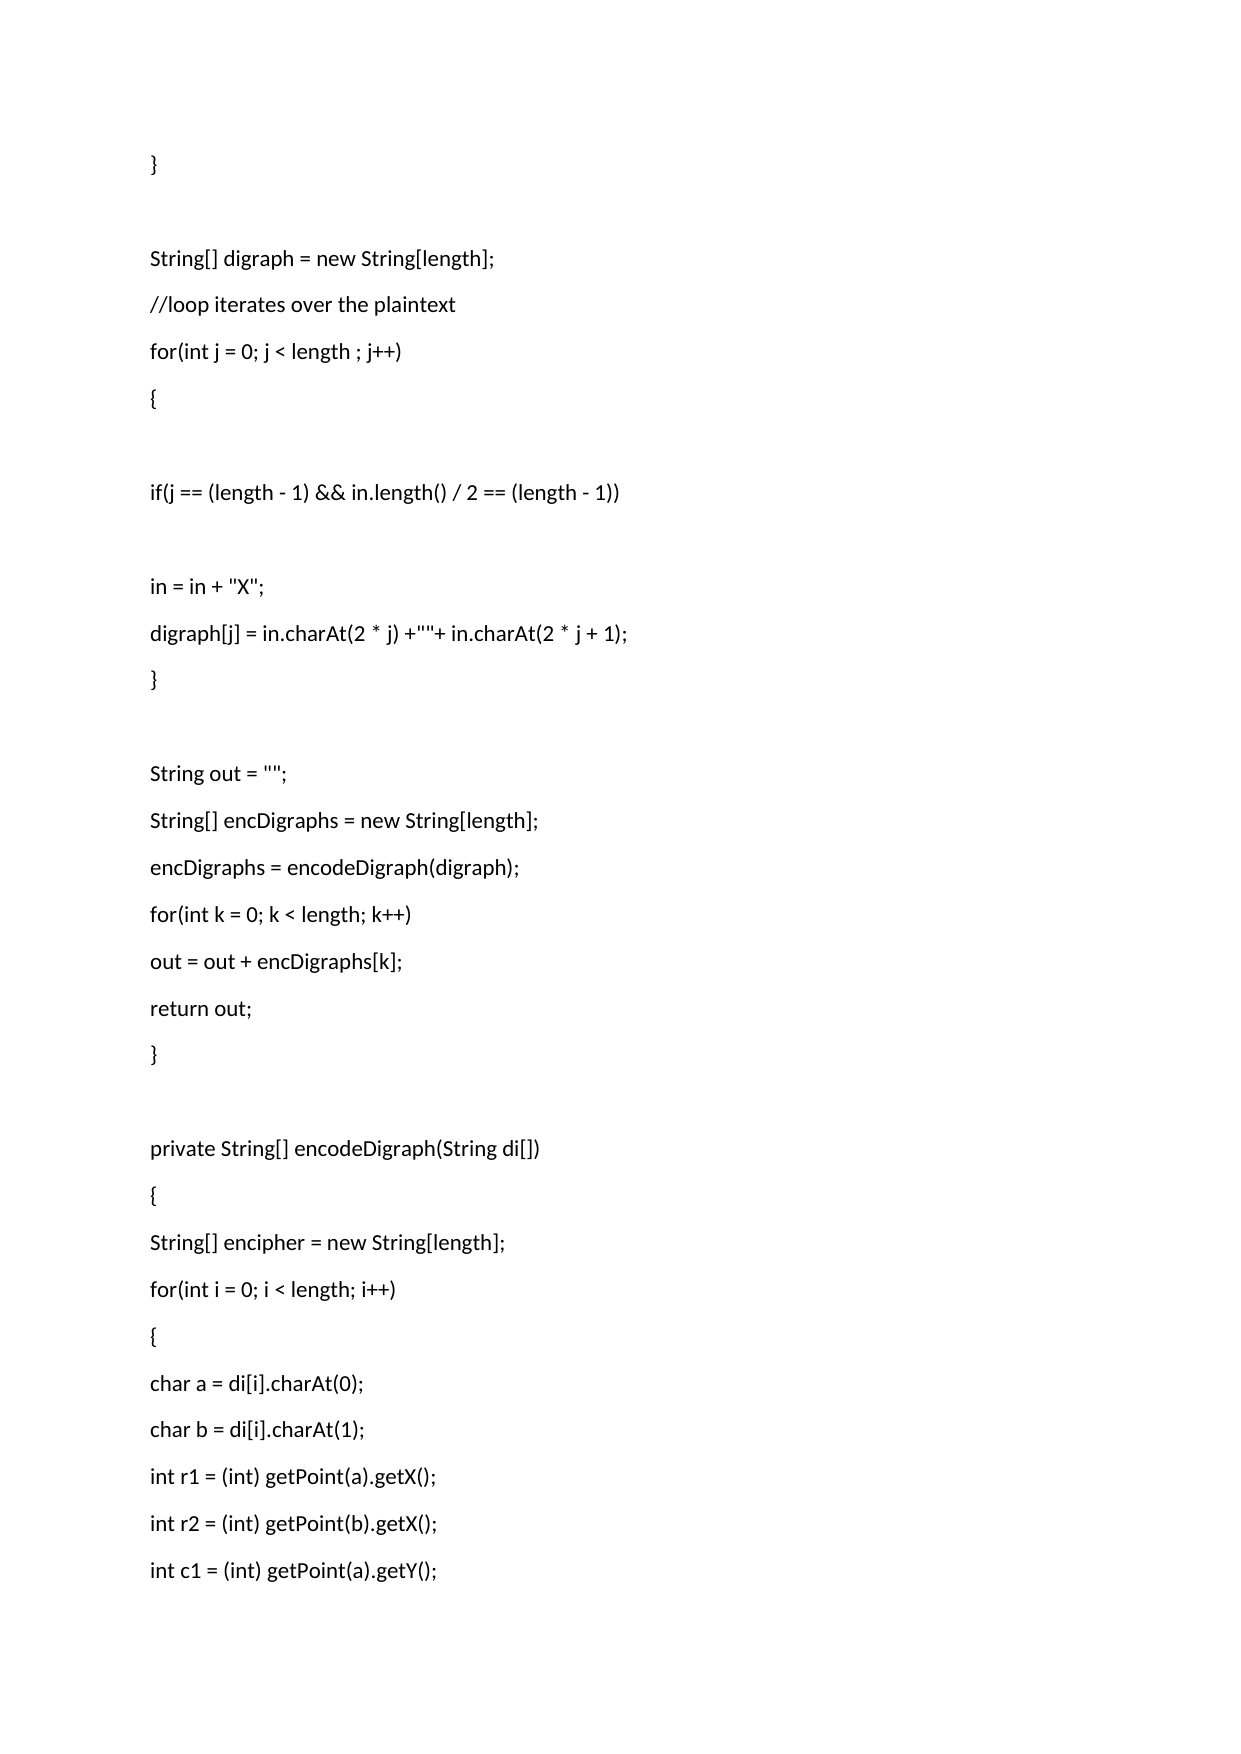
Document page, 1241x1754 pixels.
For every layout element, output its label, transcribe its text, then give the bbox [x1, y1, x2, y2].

text encDigraphs = encodeDigraph(digraph); [150, 853, 1090, 881]
text } [150, 1041, 1090, 1069]
text String out = ""; [150, 759, 1090, 787]
text } [150, 666, 1090, 694]
text char b = di[i].charAt(1); [150, 1416, 1090, 1444]
text int c1 = (int) getPoint(a).getY(); [150, 1556, 1090, 1584]
text String[] digraph = new String[length]; [150, 244, 1090, 272]
text if(j == (length - 1) && in.length() / 2 == (length - 1)) [150, 478, 1090, 506]
text for(int i = 0; i < length; i++) [150, 1275, 1090, 1303]
text { [150, 384, 1090, 412]
text String[] encipher = new String[length]; [150, 1228, 1090, 1256]
text { [150, 1181, 1090, 1209]
text int r2 = (int) getPoint(b).getX(); [150, 1509, 1090, 1537]
text { [150, 1322, 1090, 1350]
text out = out + encDigraphs[k]; [150, 947, 1090, 975]
text } [150, 150, 1090, 178]
text digraph[j] = in.charAt(2 * j) +""+ in.charAt(2 * j + 1); [150, 619, 1090, 647]
text for(int k = 0; k < length; k++) [150, 900, 1090, 928]
text int r1 = (int) getPoint(a).getX(); [150, 1462, 1090, 1491]
text for(int j = 0; j < length ; j++) [150, 337, 1090, 366]
text //loop iterates over the plaintext [150, 291, 1090, 319]
text String[] encDigraphs = new String[length]; [150, 806, 1090, 834]
text return out; [150, 994, 1090, 1022]
text private String[] encodeDigraph(String di[]) [150, 1134, 1090, 1162]
text in = in + "X"; [150, 572, 1090, 600]
text char a = di[i].charAt(0); [150, 1369, 1090, 1397]
